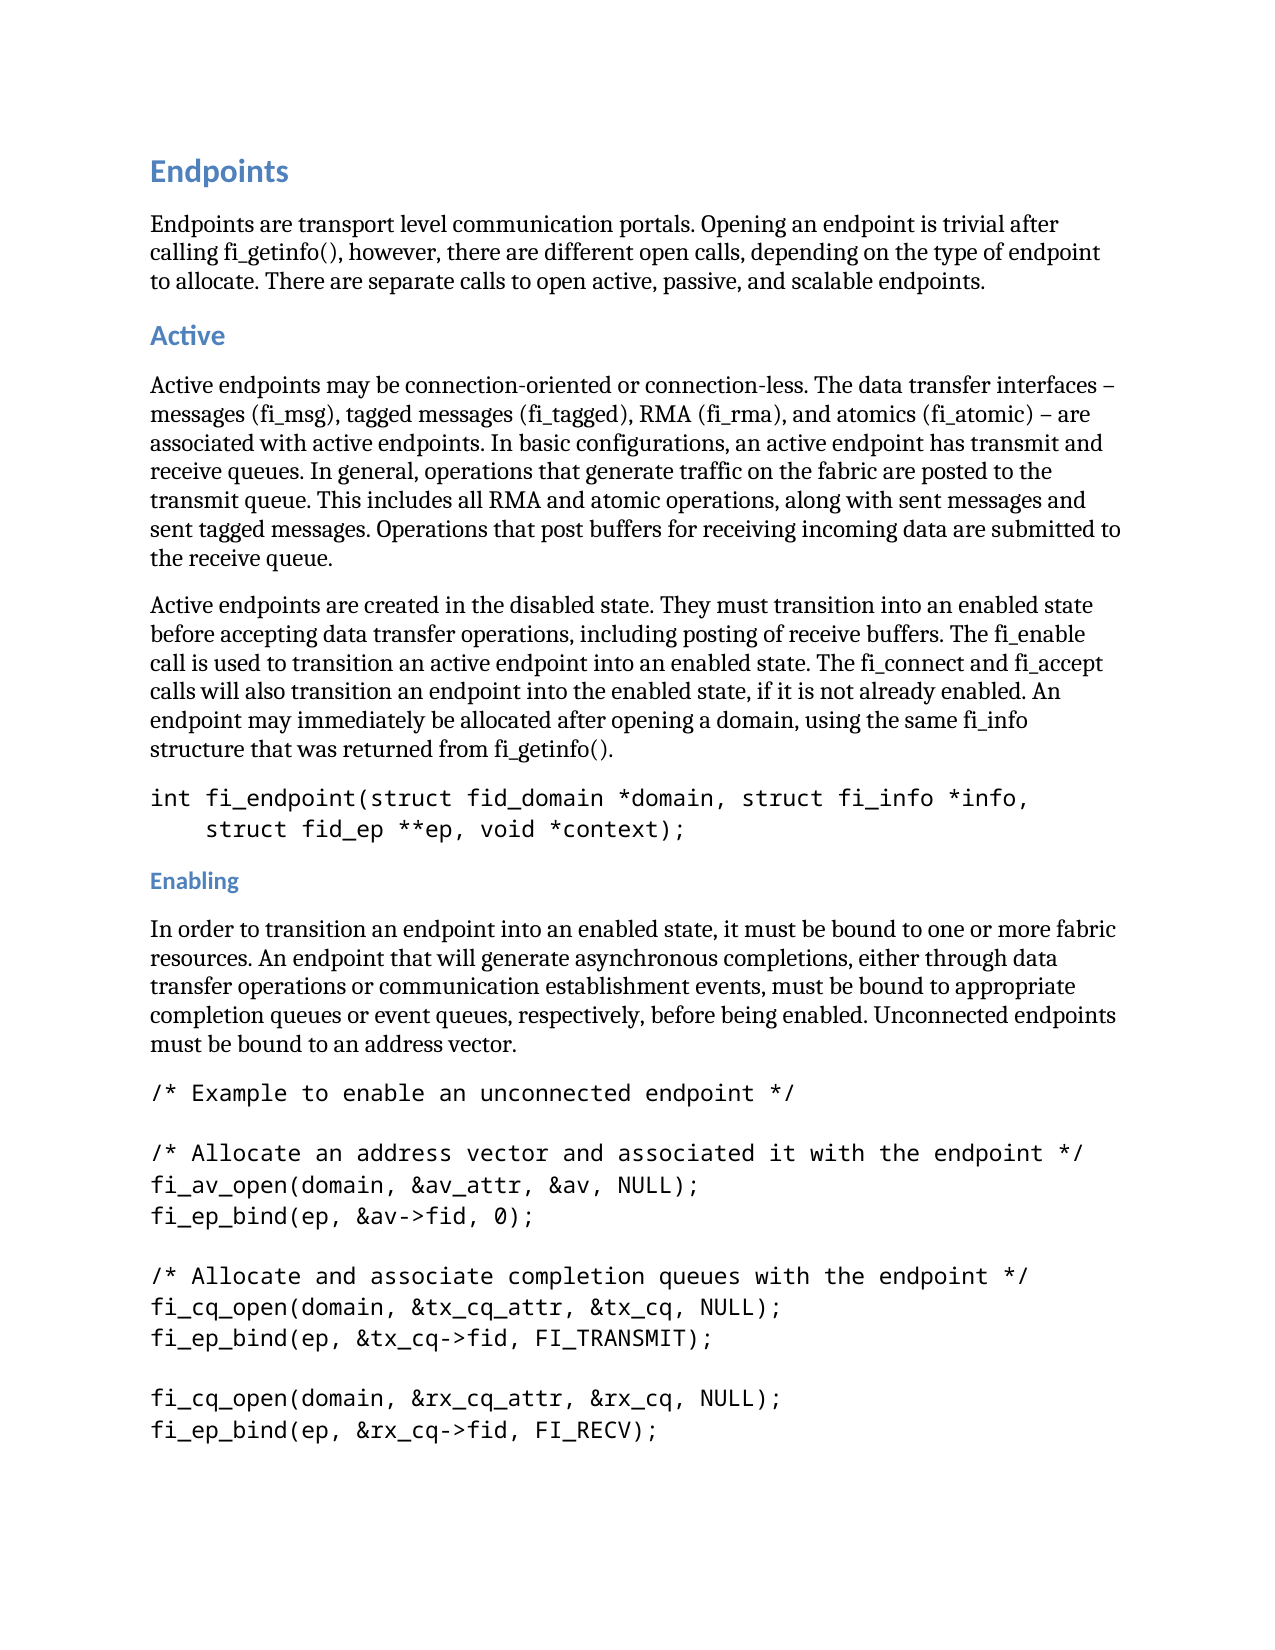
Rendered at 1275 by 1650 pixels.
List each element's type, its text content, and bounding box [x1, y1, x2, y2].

text In order to transition an endpoint into an enabled state, it must be bound to one or more fabric resources. An endpoint that will generate asynchronous completions, either through data transfer operations or communication establishment events, must be bound to appropriate completion queues or event queues, respectively, before being enabled. Unconnected endpoints must be bound to an address vector. [150, 915, 1125, 1058]
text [150, 1077, 1125, 1445]
subtitle Enabling [150, 866, 1125, 896]
text Active endpoints are created in the disabled state. They must transition into an enabled state before accepting data transfer operations, including posting of receive buffers. The fi_enable call is used to transition an active endpoint into an enabled state. The fi_connect and fi_accept calls will also transition an endpoint into the enabled state, if it is not already enabled. An endpoint may immediately be allocated after opening a domain, using the same fi_info structure that was returned from fi_getinfo(). [150, 591, 1125, 763]
subtitle Active [150, 317, 1125, 352]
text Endpoints are transport level communication portals. Opening an endpoint is trivial after calling fi_getinfo(), however, there are different open calls, depending on the type of endpoint to allocate. There are separate calls to open active, passive, and scalable endpoints. [150, 209, 1125, 296]
text Active endpoints may be connection-oriented or connection-less. The data transfer interfaces – messages (fi_msg), tagged messages (fi_tagged), RMA (fi_rma), and atomics (fi_atomic) – are associated with active endpoints. In basic configurations, an active endpoint has transmit and receive queues. In general, operations that generate traffic on the fabric are posted to the transmit queue. This includes all RMA and atomic operations, along with sent messages and sent tagged messages. Operations that post buffers for receiving incoming data are submitted to the receive queue. [150, 371, 1125, 572]
subtitle Endpoints [150, 150, 1125, 191]
text int fi_endpoint(struct fid_domain *domain, struct fi_info *info, struct fid_ep **ep, void *context); [150, 782, 1125, 845]
